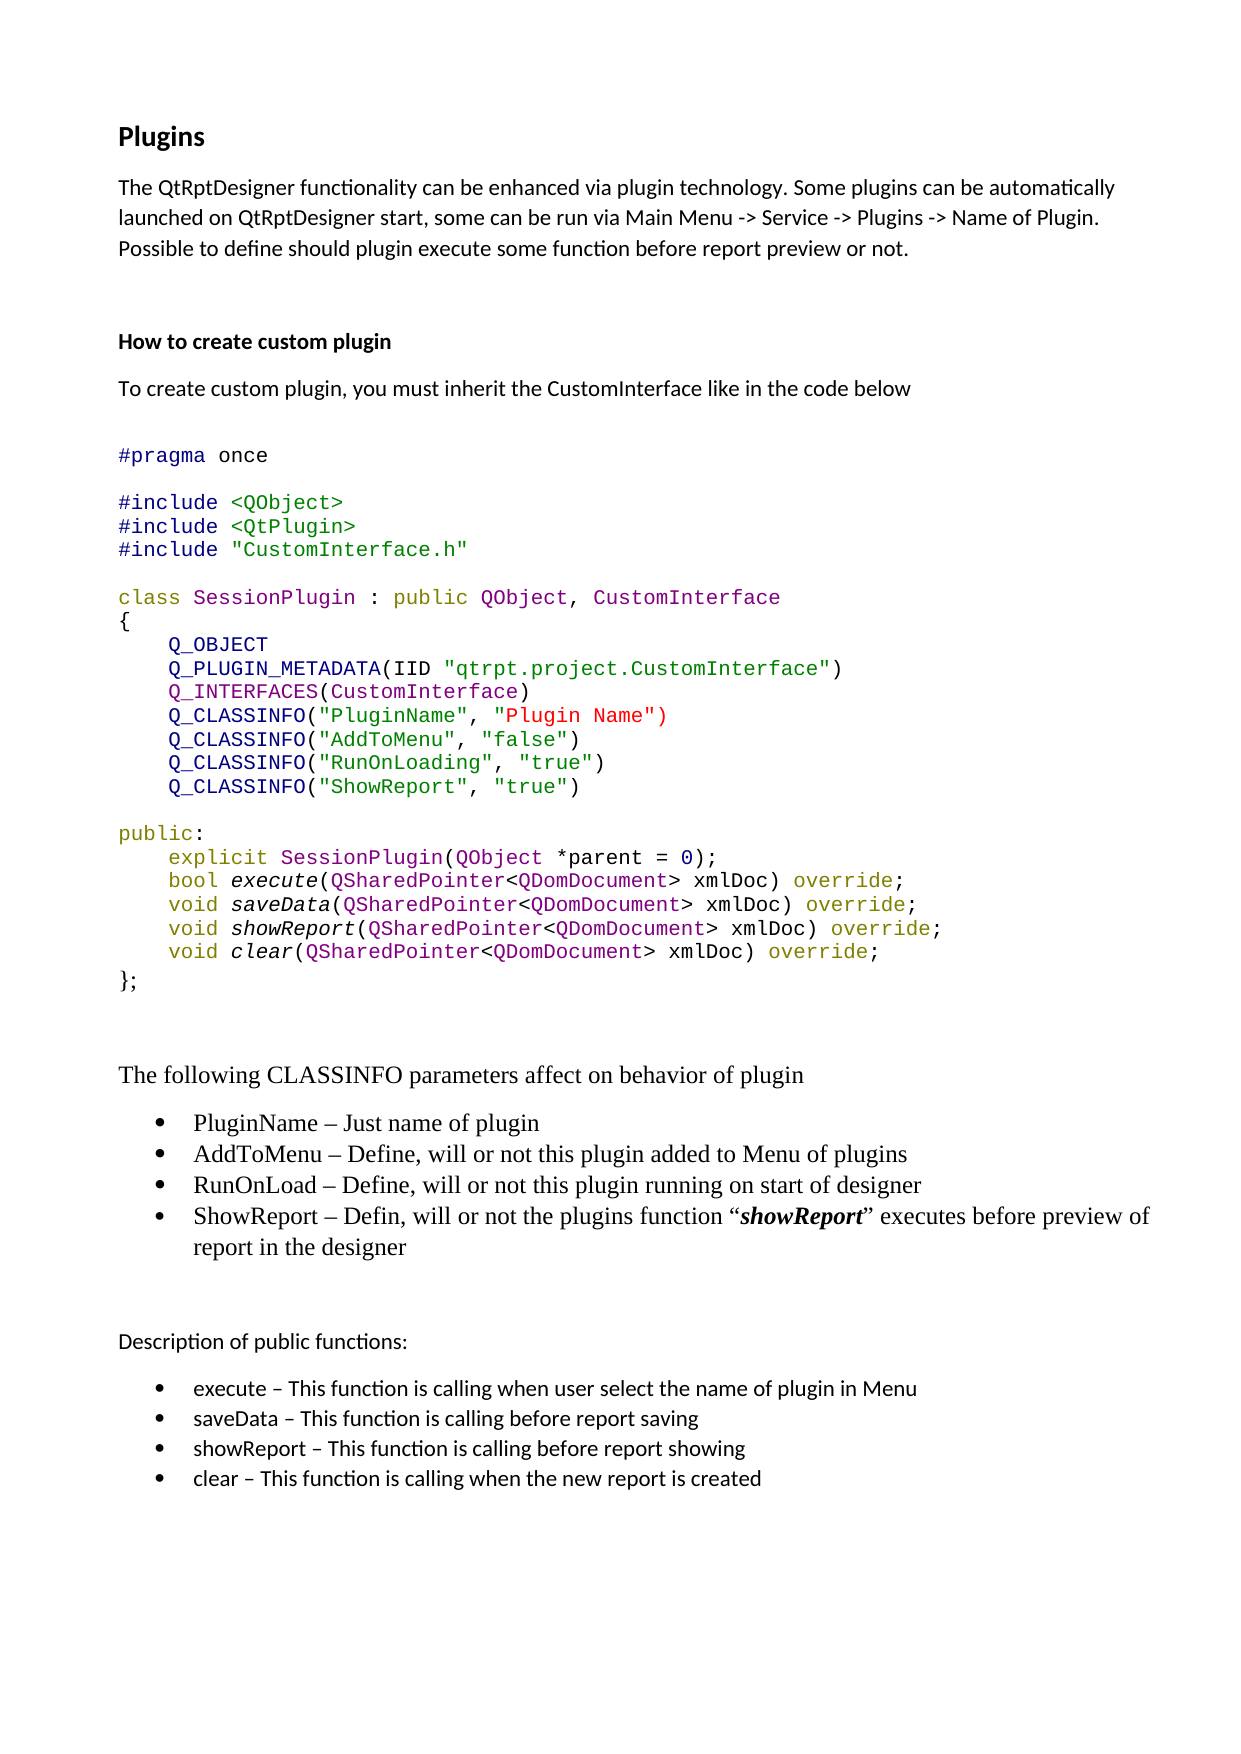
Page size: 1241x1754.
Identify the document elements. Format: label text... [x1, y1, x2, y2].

text Plugins [118, 118, 1152, 154]
text Q_CLASSINFO("ShowReport", "true") [118, 776, 1152, 799]
text bool execute(QSharedPointer<QDomDocument> xmlDoc) override; [118, 870, 1152, 894]
text Q_CLASSINFO("RunOnLoading", "true") [118, 752, 1152, 776]
text #include <QObject> [118, 492, 1152, 516]
text }; [118, 965, 1152, 994]
list PluginName – Just name of plugin [156, 1108, 1152, 1137]
text Q_OBJECT [118, 634, 1152, 658]
list RunOnLoad – Define, will or not this plugin running on start of designer [156, 1170, 1152, 1199]
text #include <QtPlugin> [118, 516, 1152, 539]
text Q_INTERFACES(CustomInterface) [118, 681, 1152, 705]
list execute – This function is calling when user select the name of plugin in Menu [156, 1374, 1152, 1402]
text { [118, 610, 1152, 634]
text void showReport(QSharedPointer<QDomDocument> xmlDoc) override; [118, 918, 1152, 941]
text Description of public functions: [118, 1327, 1152, 1355]
text #pragma once [118, 445, 1152, 468]
text Q_CLASSINFO("AddToMenu", "false") [118, 728, 1152, 752]
text Q_PLUGIN_METADATA(IID "qtrpt.project.CustomInterface") [118, 658, 1152, 681]
text class SessionPlugin : public QObject, CustomInterface [118, 587, 1152, 610]
list AddToMenu – Define, will or not this plugin added to Menu of plugins [156, 1139, 1152, 1168]
text explicit SessionPlugin(QObject *parent = 0); [118, 847, 1152, 870]
text Q_CLASSINFO("PluginName", "Plugin Name") [118, 705, 1152, 728]
text The QtRptDesigner functionality can be enhanced via plugin technology. Some plugins can be automatically launched on QtRptDesigner start, some can be run via Main Menu -> Service -> Plugins -> Name of Plugin. Possible to define should plugin execute some function before report preview or not. [118, 173, 1152, 262]
list clear – This function is calling when the new report is created [156, 1464, 1152, 1492]
text void clear(QSharedPointer<QDomDocument> xmlDoc) override; [118, 941, 1152, 965]
text public: [118, 823, 1152, 847]
list ShowReport – Defin, will or not the plugins function “showReport” executes before preview of report in the designer [156, 1201, 1152, 1261]
text How to create custom plugin [118, 327, 1152, 355]
list saveData – This function is calling before report saving [156, 1404, 1152, 1432]
text #include "CustomInterface.h" [118, 539, 1152, 563]
list showReport – This function is calling before report showing [156, 1434, 1152, 1462]
text void saveData(QSharedPointer<QDomDocument> xmlDoc) override; [118, 894, 1152, 918]
text To create custom plugin, you must inherit the CustomInterface like in the code below [118, 374, 1152, 402]
text The following CLASSINFO parameters affect on behavior of plugin [118, 1060, 1152, 1089]
